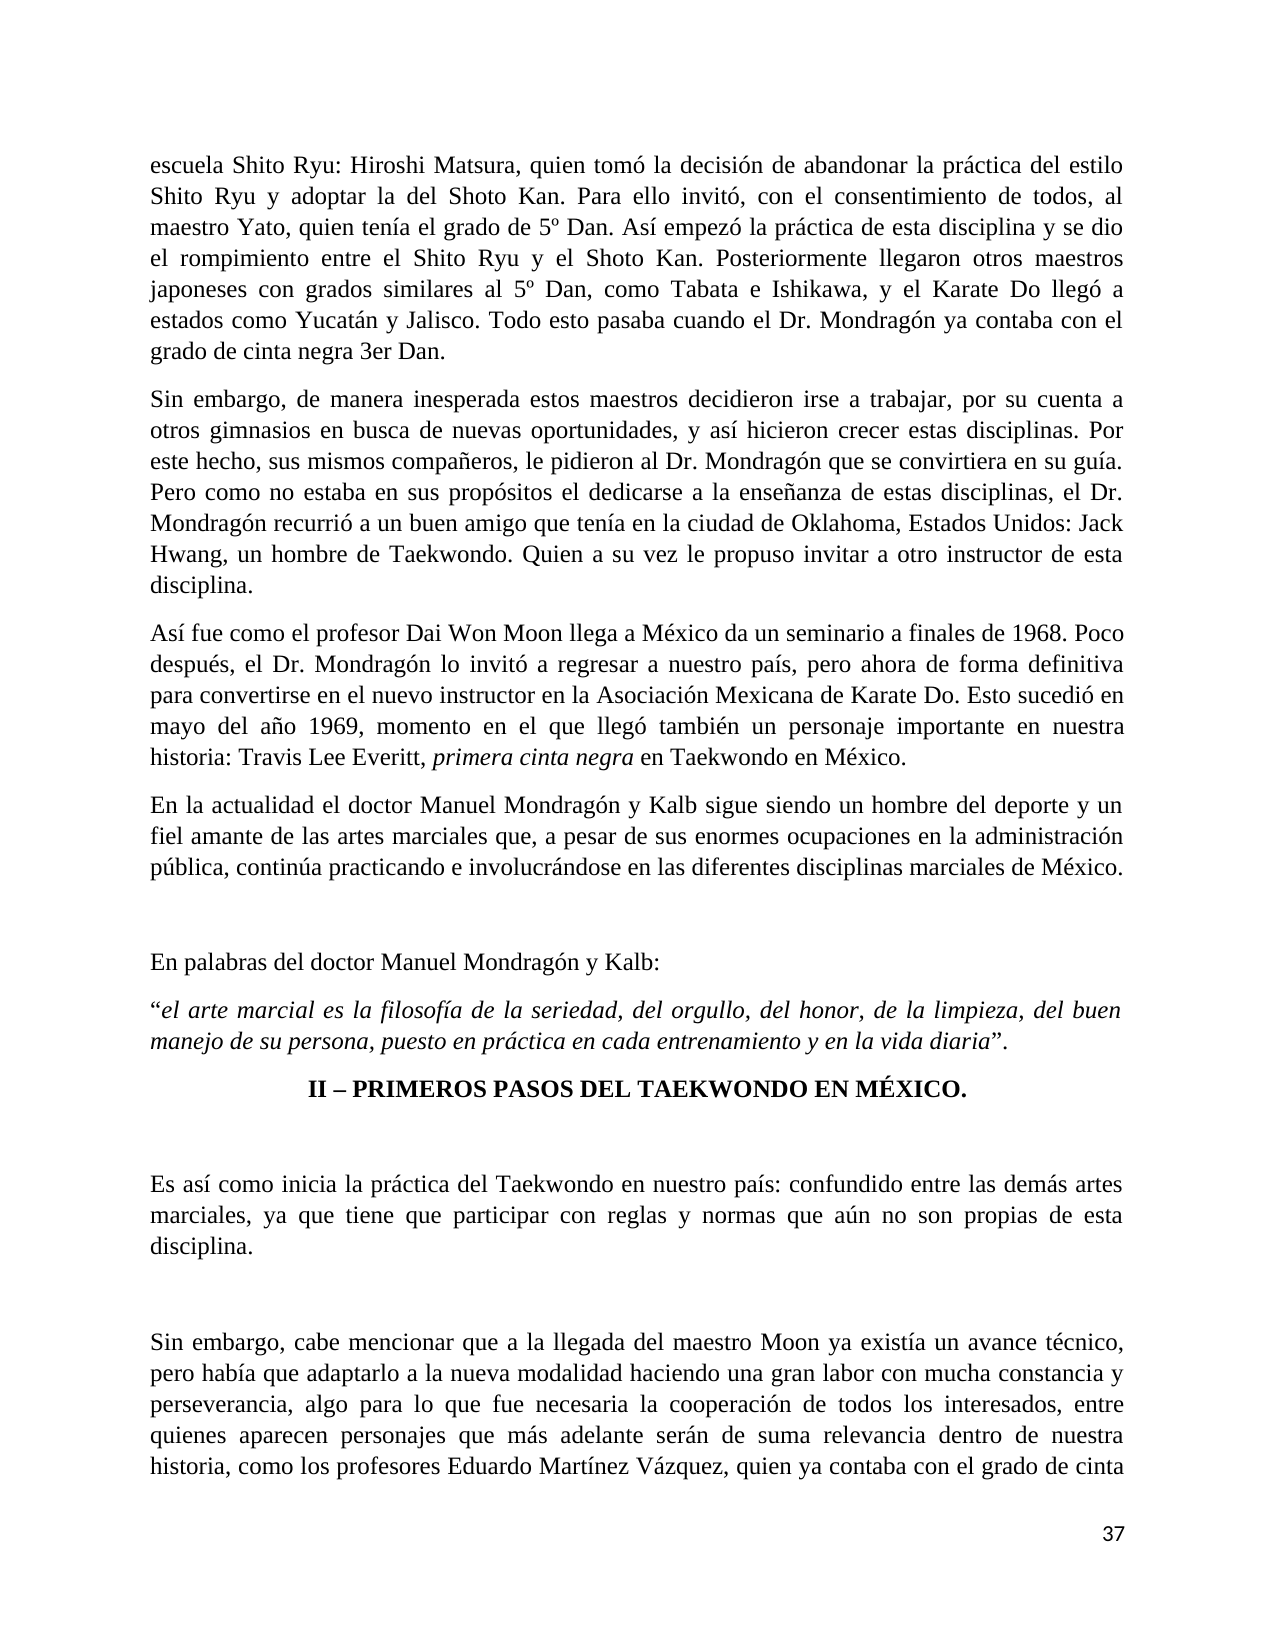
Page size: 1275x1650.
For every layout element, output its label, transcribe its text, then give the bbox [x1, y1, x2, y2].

text Sin embargo, de manera inesperada estos maestros decidieron irse a trabajar, por su cuenta a otros gimnasios en busca de nuevas oportunidades, y así hicieron crecer estas disciplinas. Por este hecho, sus mismos compañeros, le pidieron al Dr. Mondragón que se convirtiera en su guía. Pero como no estaba en sus propósitos el dedicarse a la enseñanza de estas disciplinas, el Dr. Mondragón recurrió a un buen amigo que tenía en la ciudad de Oklahoma, Estados Unidos: Jack Hwang, un hombre de Taekwondo. Quien a su vez le propuso invitar a otro instructor de esta disciplina. [150, 384, 1125, 599]
text Así fue como el profesor Dai Won Moon llega a México da un seminario a finales de 1968. Poco después, el Dr. Mondragón lo invitó a regresar a nuestro país, pero ahora de forma definitiva para convertirse en el nuevo instructor en la Asociación Mexicana de Karate Do. Esto sucedió en mayo del año 1969, momento en el que llegó también un personaje importante en nuestra historia: Travis Lee Everitt, primera cinta negra en Taekwondo en México. [150, 618, 1125, 771]
text En palabras del doctor Manuel Mondragón y Kalb: [150, 947, 1125, 976]
text “el arte marcial es la filosofía de la seriedad, del orgullo, del honor, de la limpieza, del buen manejo de su persona, puesto en práctica en cada entrenamiento y en la vida diaria”. [150, 995, 1125, 1055]
text En la actualidad el doctor Manuel Mondragón y Kalb sigue siendo un hombre del deporte y un fiel amante de las artes marciales que, a pesar de sus enormes ocupaciones en la administración pública, continúa practicando e involucrándose en las diferentes disciplinas marciales de México. [150, 790, 1125, 881]
text Es así como inicia la práctica del Taekwondo en nuestro país: confundido entre las demás artes marciales, ya que tiene que participar con reglas y normas que aún no son propias de esta disciplina. [150, 1169, 1125, 1260]
text II – PRIMEROS PASOS DEL TAEKWONDO EN MÉXICO. [150, 1074, 1125, 1102]
